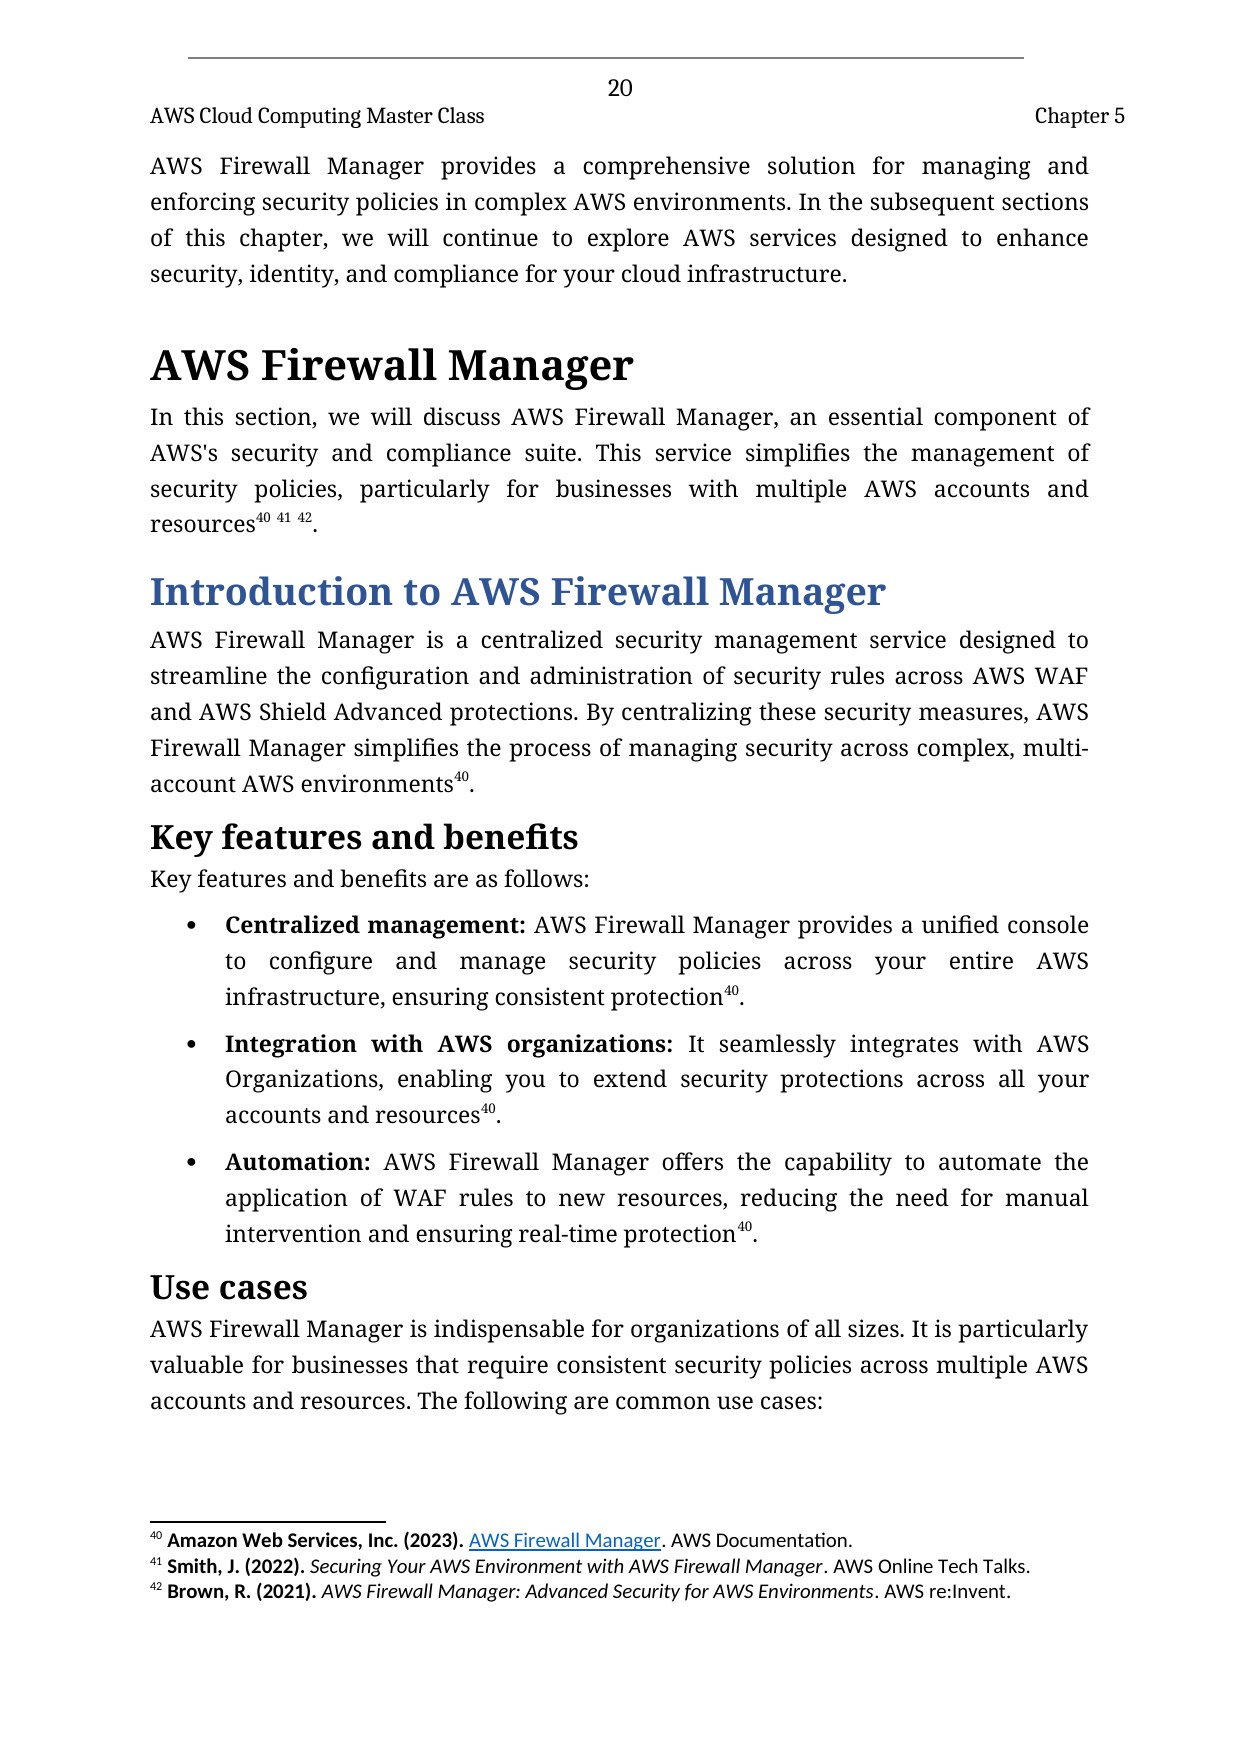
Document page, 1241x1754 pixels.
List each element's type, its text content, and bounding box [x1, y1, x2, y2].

list Automation: AWS Firewall Manager offers the capability to automate the application of WAF rules to new resources, reducing the need for manual intervention and ensuring real-time protection40. [187, 1146, 1090, 1249]
text Key features and benefits are as follows: [150, 863, 1090, 894]
text In this section, we will discuss AWS Firewall Manager, an essential component of AWS's security and compliance suite. This service simplifies the management of security policies, particularly for businesses with multiple AWS accounts and resources . [150, 401, 1090, 540]
list Centralized management: AWS Firewall Manager provides a unified console to configure and manage security policies across your entire AWS infrastructure, ensuring consistent protection40. [187, 909, 1090, 1012]
text AWS Firewall Manager is indispensable for organizations of all sizes. It is particularly valuable for businesses that require consistent security policies across multiple AWS accounts and resources. The following are common use cases: [150, 1313, 1090, 1416]
subtitle AWS Firewall Manager [150, 335, 1090, 392]
subtitle Introduction to AWS Firewall Manager [150, 565, 1090, 616]
text AWS Firewall Manager provides a comprehensive solution for managing and enforcing security policies in complex AWS environments. In the subsequent sections of this chapter, we will continue to explore AWS services designed to enhance security, identity, and compliance for your cloud infrastructure. [150, 150, 1090, 289]
text AWS Firewall Manager is a centralized security management service designed to streamline the configuration and administration of security rules across AWS WAF and AWS Shield Advanced protections. By centralizing these security measures, AWS Firewall Manager simplifies the process of managing security across complex, multi-account AWS environments40. [150, 624, 1090, 799]
subtitle Use cases [150, 1264, 1090, 1309]
subtitle Key features and benefits [150, 814, 1090, 859]
list Integration with AWS organizations: It seamlessly integrates with AWS Organizations, enabling you to extend security protections across all your accounts and resources40. [187, 1027, 1090, 1131]
